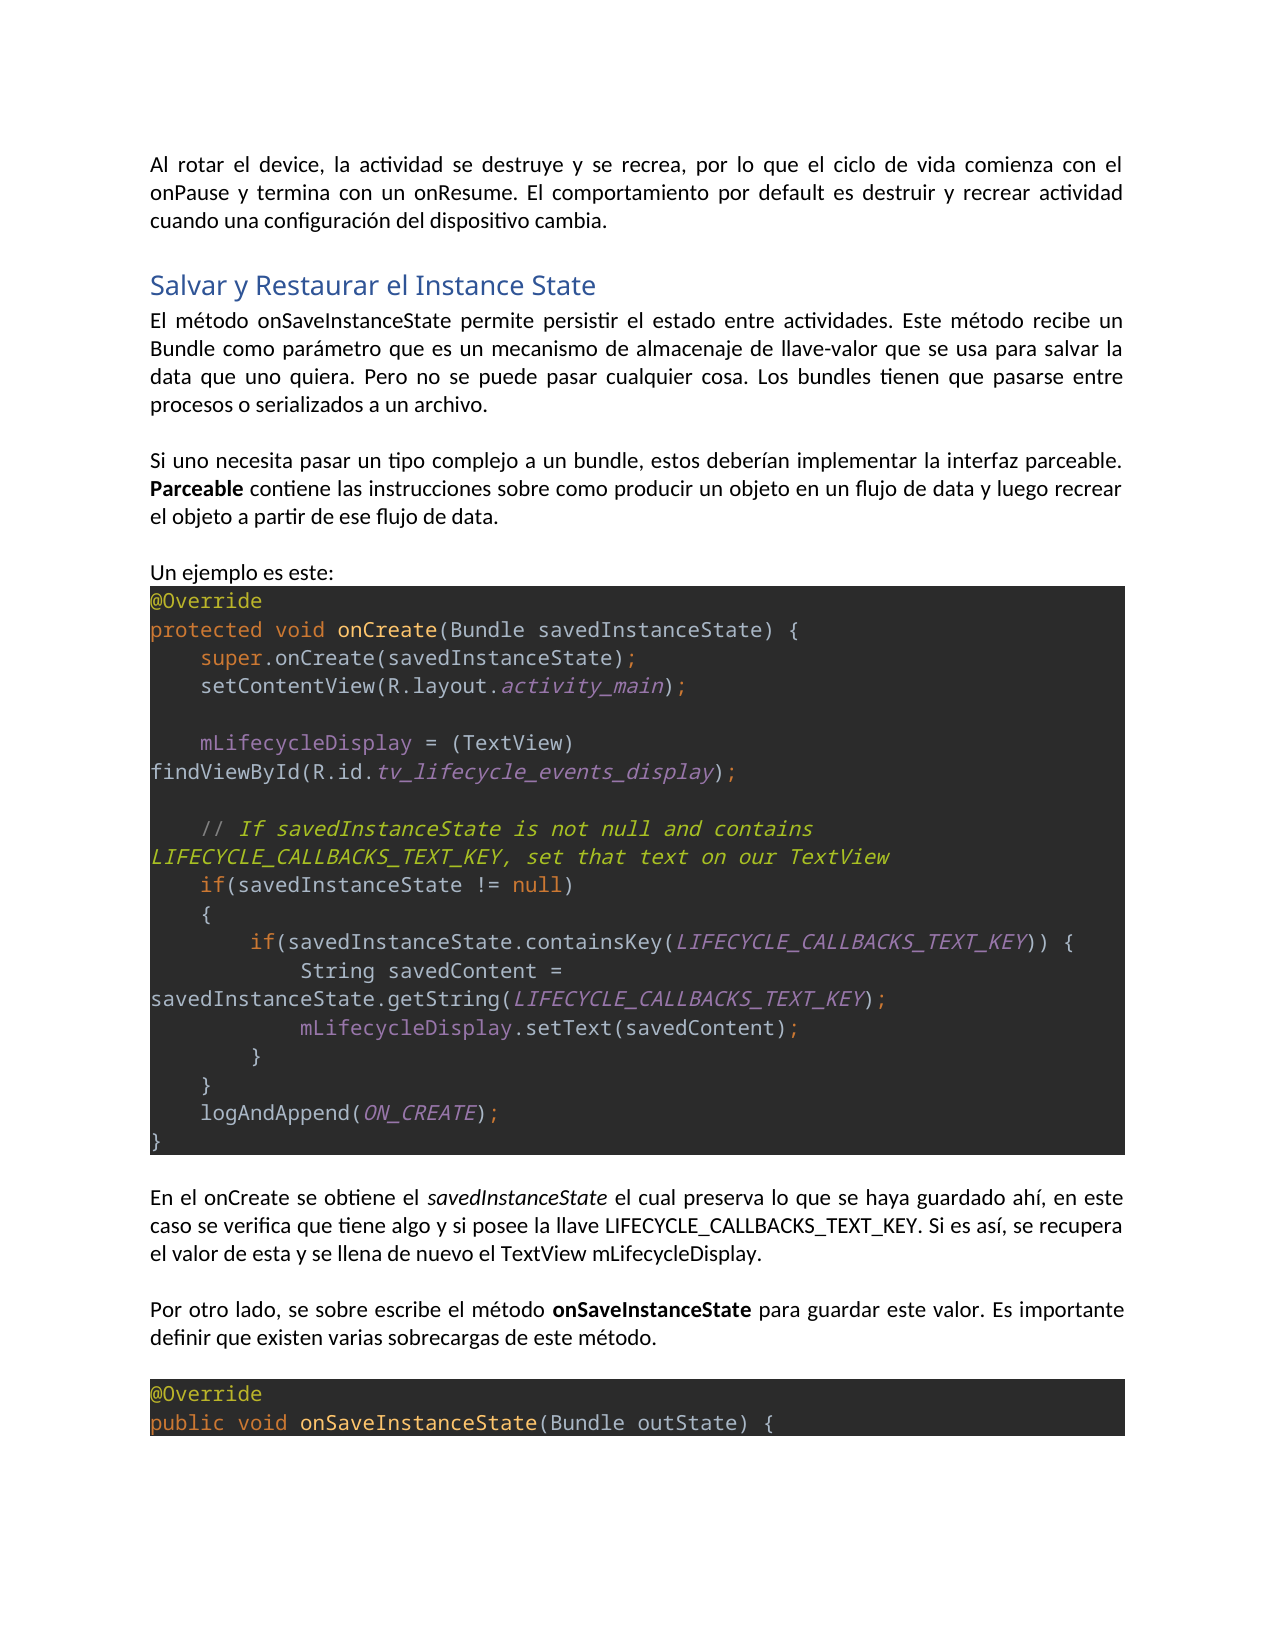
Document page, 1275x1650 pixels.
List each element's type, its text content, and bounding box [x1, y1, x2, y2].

text Si uno necesita pasar un tipo complejo a un bundle, estos deberían implementar la interfaz parceable. Parceable contiene las instrucciones sobre como producir un objeto en un flujo de data y luego recrear el objeto a partir de ese flujo de data. [150, 446, 1125, 530]
text Un ejemplo es este: [150, 558, 1125, 586]
subtitle Salvar y Restaurar el Instance State [150, 266, 1125, 303]
text Al rotar el device, la actividad se destruye y se recrea, por lo que el ciclo de vida comienza con el onPause y termina con un onResume. El comportamiento por default es destruir y recrear actividad cuando una configuración del dispositivo cambia. [150, 150, 1125, 234]
text @Override protected void onCreate(Bundle savedInstanceState) { super.onCreate(savedInstanceState); setContentView(R.layout.activity_main); mLifecycleDisplay = (TextView) findViewById(R.id.tv_lifecycle_events_display); // If savedInstanceState is not null and contains LIFECYCLE_CALLBACKS_TEXT_KEY, set that text on our TextView if(savedInstanceState != null) { if(savedInstanceState.containsKey(LIFECYCLE_CALLBACKS_TEXT_KEY)) { String savedContent = savedInstanceState.getString(LIFECYCLE_CALLBACKS_TEXT_KEY); mLifecycleDisplay.setText(savedContent); } } logAndAppend(ON_CREATE); } [150, 586, 1125, 1155]
text @Override public void onSaveInstanceState(Bundle outState) { [150, 1379, 1125, 1436]
text Por otro lado, se sobre escribe el método onSaveInstanceState para guardar este valor. Es importante definir que existen varias sobrecargas de este método. [150, 1295, 1125, 1351]
text El método onSaveInstanceState permite persistir el estado entre actividades. Este método recibe un Bundle como parámetro que es un mecanismo de almacenaje de llave-valor que se usa para salvar la data que uno quiera. Pero no se puede pasar cualquier cosa. Los bundles tienen que pasarse entre procesos o serializados a un archivo. [150, 306, 1125, 418]
text En el onCreate se obtiene el savedInstanceState el cual preserva lo que se haya guardado ahí, en este caso se verifica que tiene algo y si posee la llave LIFECYCLE_CALLBACKS_TEXT_KEY. Si es así, se recupera el valor de esta y se llena de nuevo el TextView mLifecycleDisplay. [150, 1183, 1125, 1267]
